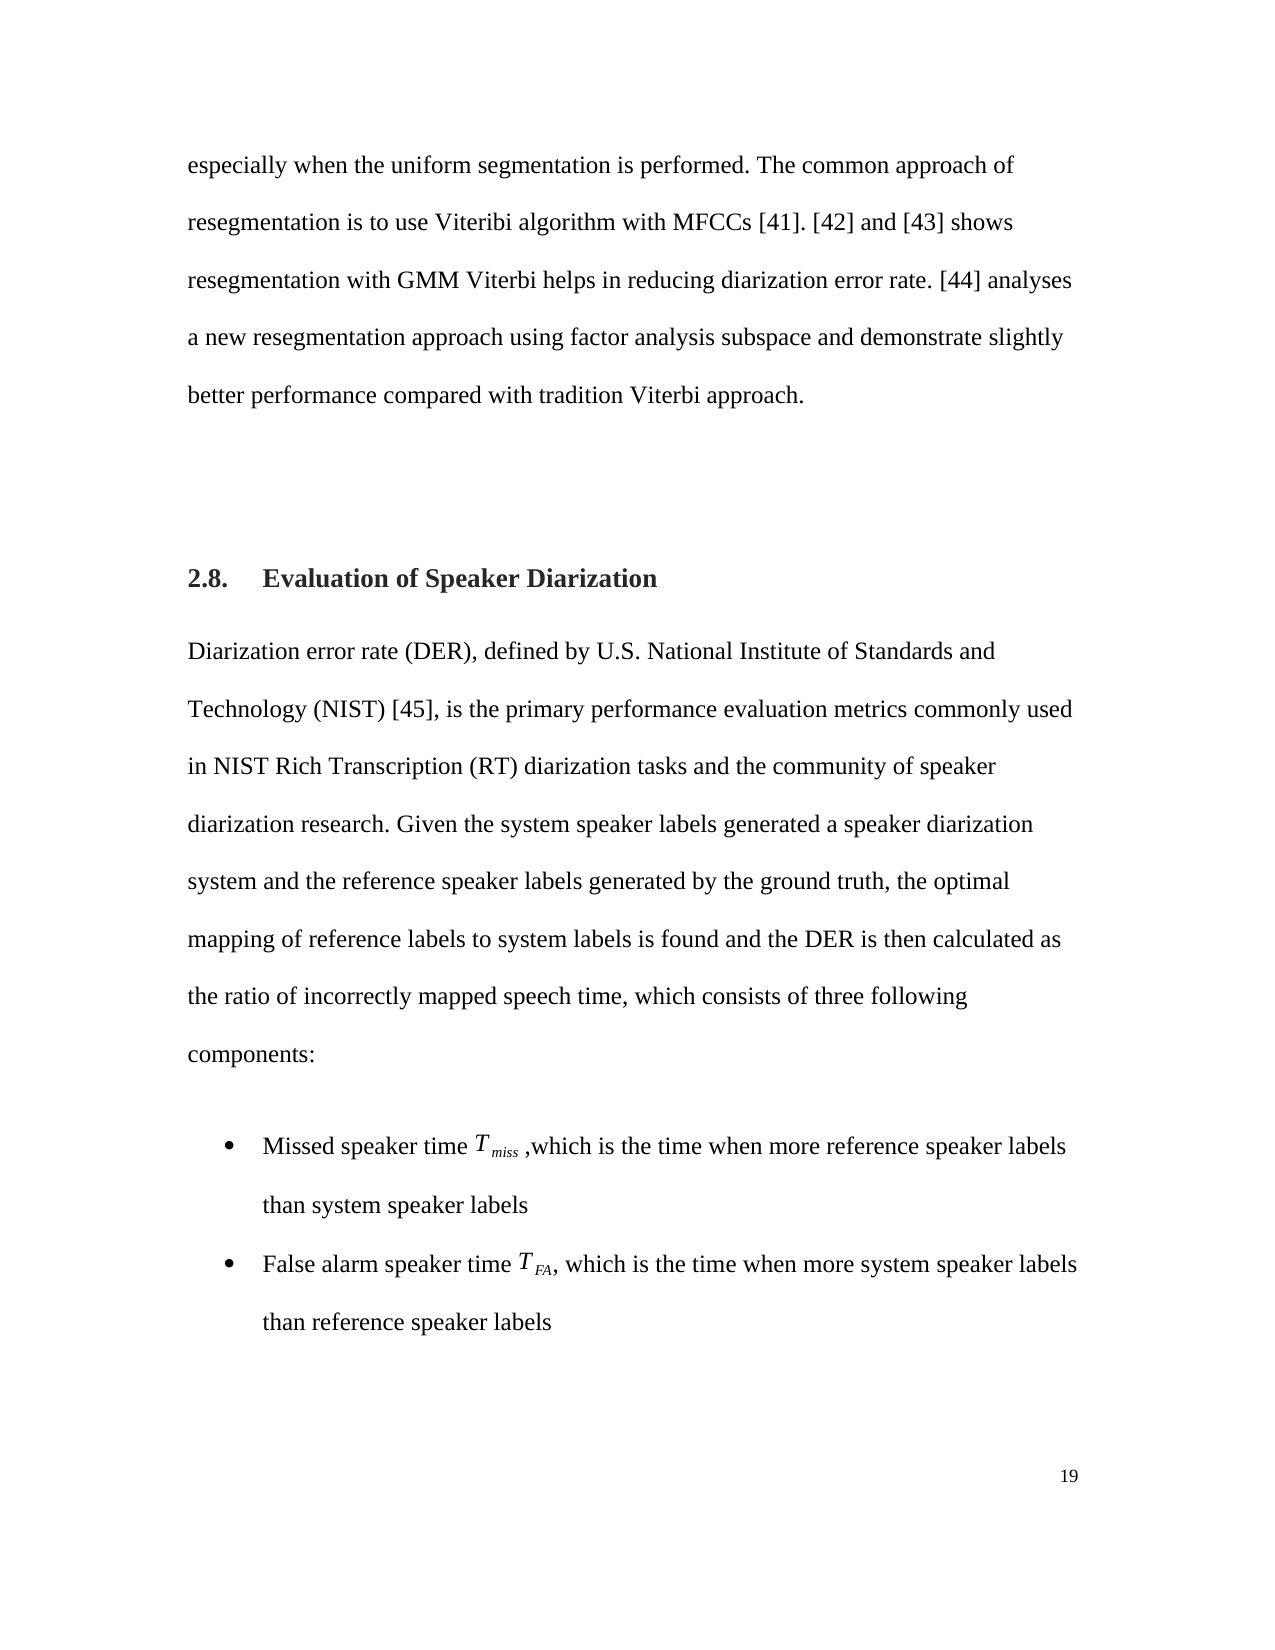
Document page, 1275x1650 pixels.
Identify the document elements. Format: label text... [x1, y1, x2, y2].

list Missed speaker time ,which is the time when more reference speaker labels than system speaker labels [225, 1130, 1087, 1219]
text Diarization error rate (DER), defined by U.S. National Institute of Standards and Technology (NIST) , is the primary performance evaluation metrics commonly used in NIST Rich Transcription (RT) diarization tasks and the community of speaker diarization research. Given the system speaker labels generated a speaker diarization system and the reference speaker labels generated by the ground truth, the optimal mapping of reference labels to system labels is found and the DER is then calculated as the ratio of incorrectly mapped speech time, which consists of three following components: [187, 636, 1087, 1068]
subtitle Evaluation of Speaker Diarization [187, 562, 1087, 593]
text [187, 150, 1087, 409]
list False alarm speaker time , which is the time when more system speaker labels than reference speaker labels [225, 1247, 1087, 1336]
